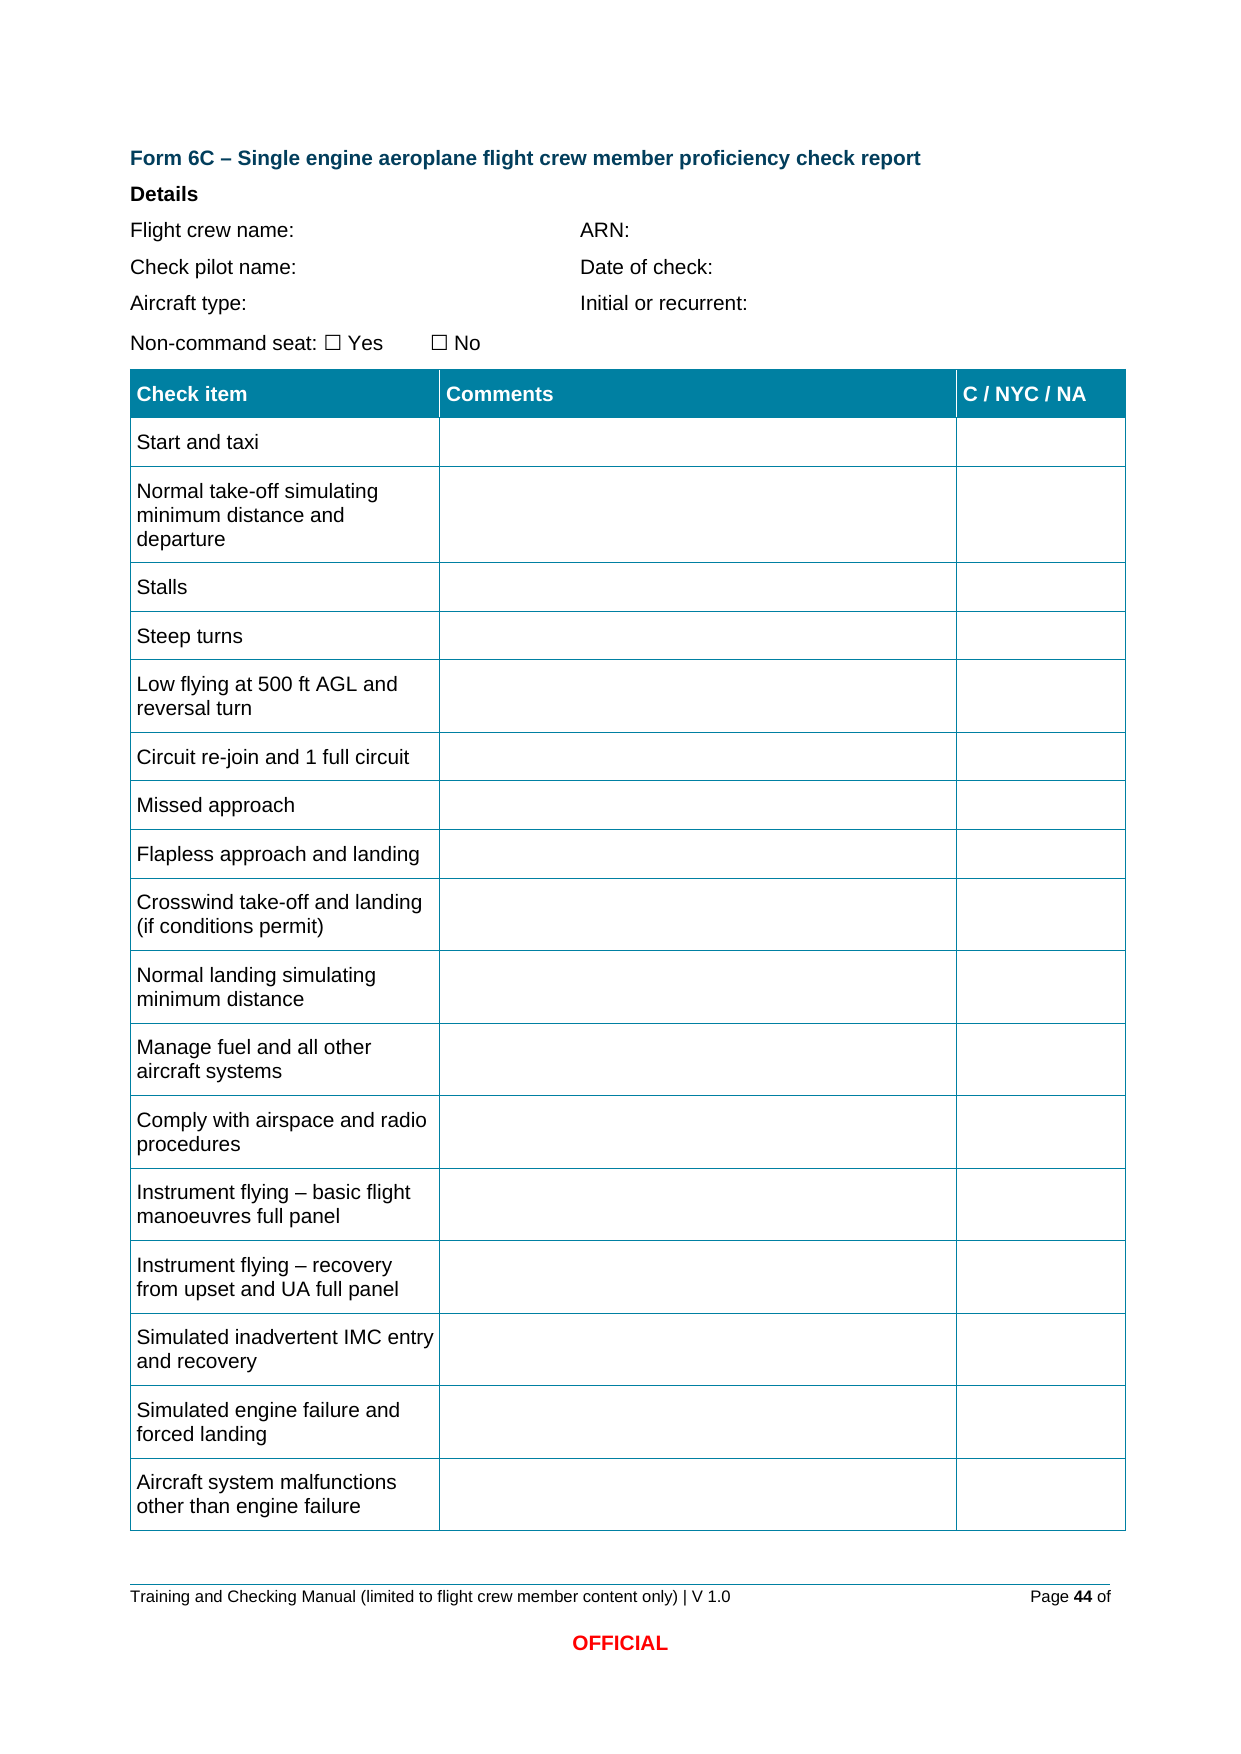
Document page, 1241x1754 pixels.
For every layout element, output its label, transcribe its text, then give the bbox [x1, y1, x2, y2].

table_header Check item [131, 370, 439, 417]
table_cell [440, 563, 956, 611]
table_cell Normal landing simulating minimum distance [131, 951, 439, 1022]
table_cell [957, 467, 1125, 562]
table_cell [440, 1024, 956, 1095]
table_cell [957, 1386, 1125, 1457]
table_cell [957, 1169, 1125, 1240]
table_cell [957, 612, 1125, 659]
text Aircraft type: Initial or recurrent: [130, 291, 1110, 315]
table_cell [440, 660, 956, 732]
table_cell Low flying at 500 ft AGL and reversal turn [131, 660, 439, 732]
table_cell [957, 781, 1125, 829]
text Check pilot name: Date of check: [130, 255, 1110, 279]
table_cell [440, 418, 956, 466]
table_cell Instrument flying – recovery from upset and UA full panel [131, 1241, 439, 1312]
table_cell [440, 951, 956, 1022]
text Non-command seat: Yes No [130, 328, 1110, 356]
table_cell Manage fuel and all other aircraft systems [131, 1024, 439, 1095]
table_cell [440, 781, 956, 829]
table_cell [440, 1314, 956, 1385]
table_cell Simulated engine failure and forced landing [131, 1386, 439, 1457]
table_cell [957, 879, 1125, 950]
table_header C / NYC / NA [957, 370, 1125, 417]
text Form 6C – Single engine aeroplane flight crew member proficiency check report [130, 145, 1110, 169]
table_cell [440, 879, 956, 950]
table_cell [957, 1241, 1125, 1312]
table_header Comments [440, 370, 956, 417]
table_cell [957, 563, 1125, 611]
table_cell [957, 660, 1125, 732]
text Details [130, 182, 1110, 206]
table_cell [957, 1096, 1125, 1167]
table_cell [440, 1386, 956, 1457]
table_cell [440, 1241, 956, 1312]
table_cell [957, 830, 1125, 877]
table_cell Normal take-off simulating minimum distance and departure [131, 467, 439, 562]
table_cell [957, 1459, 1125, 1530]
table_cell [440, 612, 956, 659]
table_cell [957, 1024, 1125, 1095]
table_cell Aircraft system malfunctions other than engine failure [131, 1459, 439, 1530]
table_cell Instrument flying – basic flight manoeuvres full panel [131, 1169, 439, 1240]
table_cell Flapless approach and landing [131, 830, 439, 877]
table_cell Stalls [131, 563, 439, 611]
table_cell [957, 951, 1125, 1022]
table_cell Crosswind take-off and landing (if conditions permit) [131, 879, 439, 950]
table_cell [440, 467, 956, 562]
table_cell [440, 733, 956, 780]
table_cell Comply with airspace and radio procedures [131, 1096, 439, 1167]
table_cell Start and taxi [131, 418, 439, 466]
table_cell Circuit re-join and 1 full circuit [131, 733, 439, 780]
table_cell [440, 830, 956, 877]
table_cell [440, 1096, 956, 1167]
table_cell [957, 1314, 1125, 1385]
table_cell Simulated inadvertent IMC entry and recovery [131, 1314, 439, 1385]
table_cell Steep turns [131, 612, 439, 659]
text Flight crew name: ARN: [130, 218, 1110, 242]
table_cell [440, 1459, 956, 1530]
table_cell [957, 733, 1125, 780]
table_cell Missed approach [131, 781, 439, 829]
table_cell [957, 418, 1125, 466]
table_cell [440, 1169, 956, 1240]
